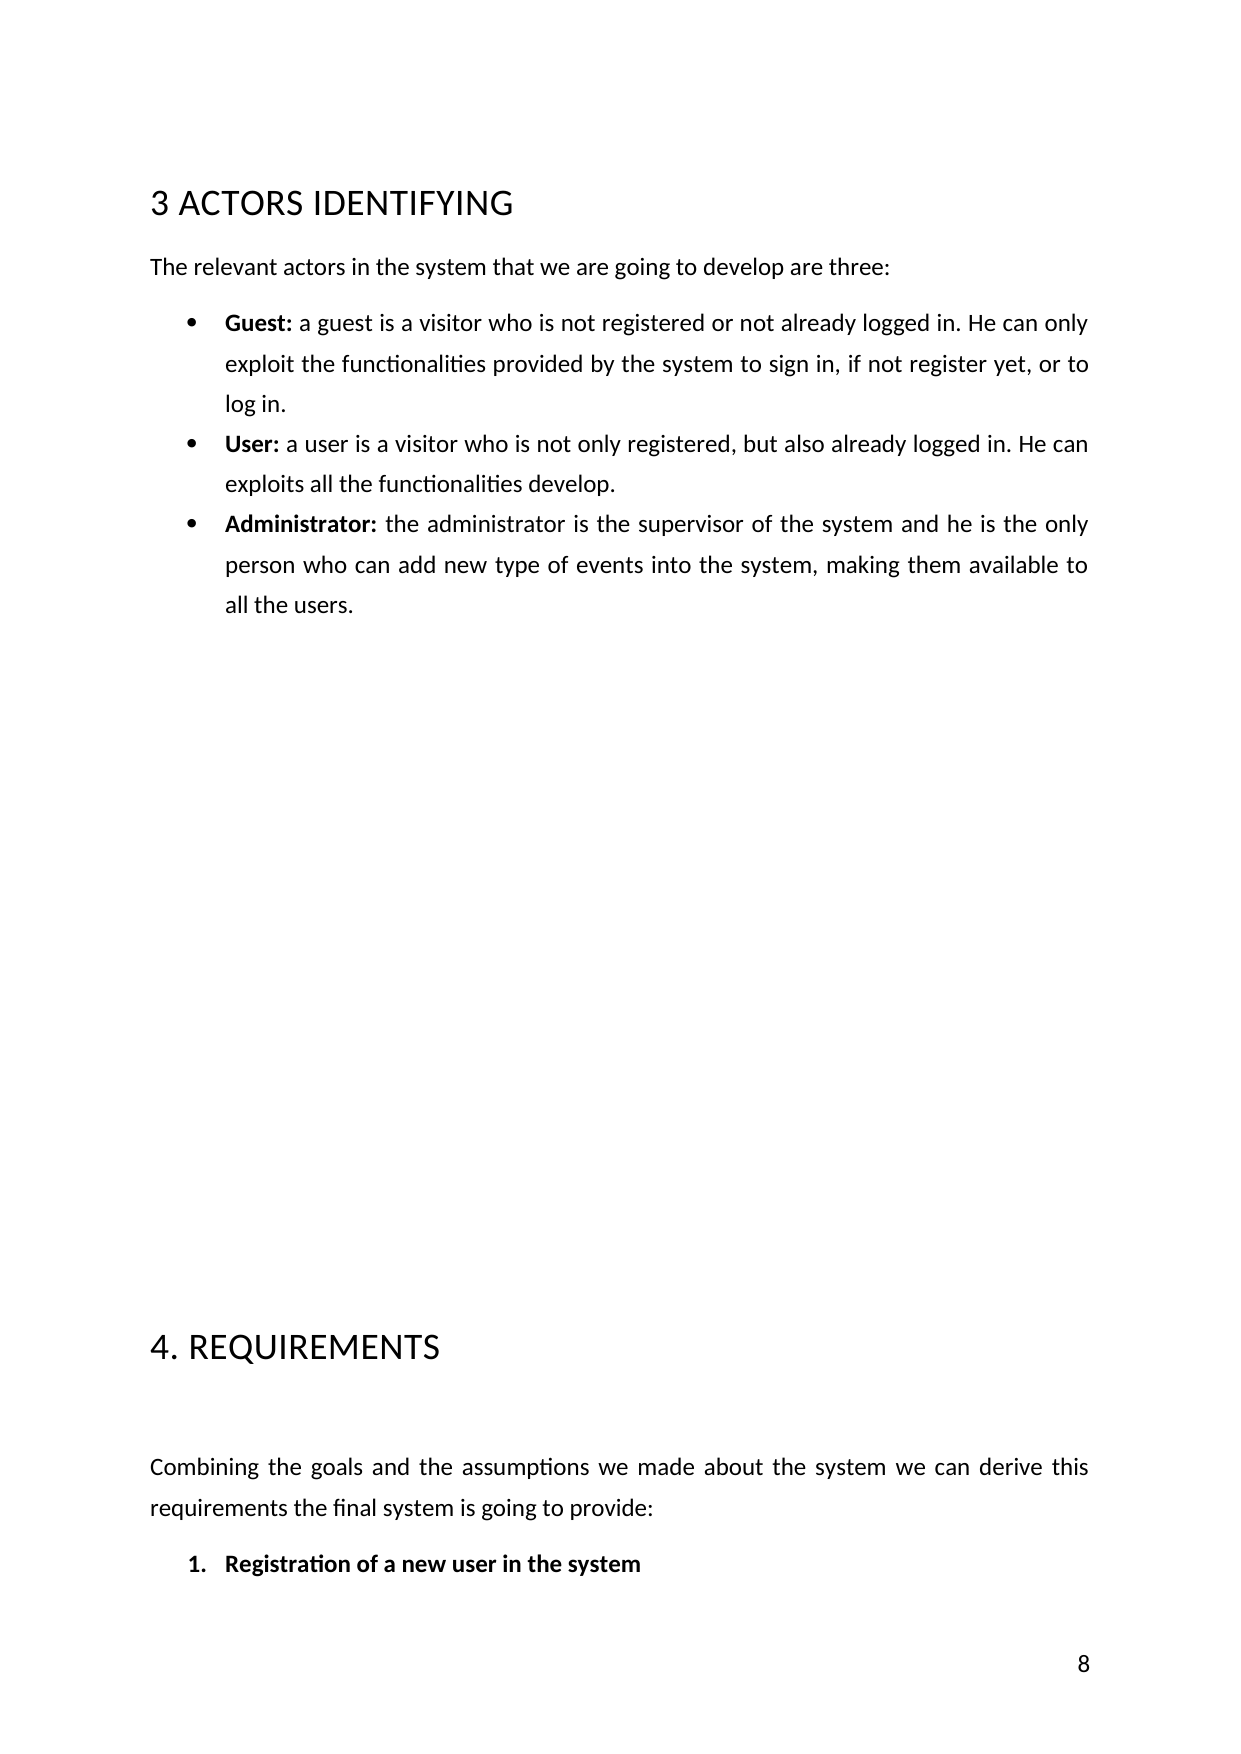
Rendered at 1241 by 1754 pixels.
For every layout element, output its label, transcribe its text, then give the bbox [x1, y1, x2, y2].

subtitle 4. REQUIREMENTS [150, 1308, 1090, 1383]
list Administrator: the administrator is the supervisor of the system and he is the only person who can add new type of events into the system, making them available to all the users. [187, 505, 1090, 623]
text Combining the goals and the assumptions we made about the system we can derive this requirements the final system is going to provide: [150, 1448, 1090, 1526]
subtitle 3 ACTORS IDENTIFYING [150, 164, 1090, 239]
list Registration of a new user in the system [187, 1545, 1090, 1582]
list User: a user is a visitor who is not only registered, but also already logged in. He can exploits all the functionalities develop. [187, 424, 1090, 502]
text The relevant actors in the system that we are going to develop are three: [150, 247, 1090, 285]
list Guest: a guest is a visitor who is not registered or not already logged in. He can only exploit the functionalities provided by the system to sign in, if not register yet, or to log in. [187, 304, 1090, 422]
